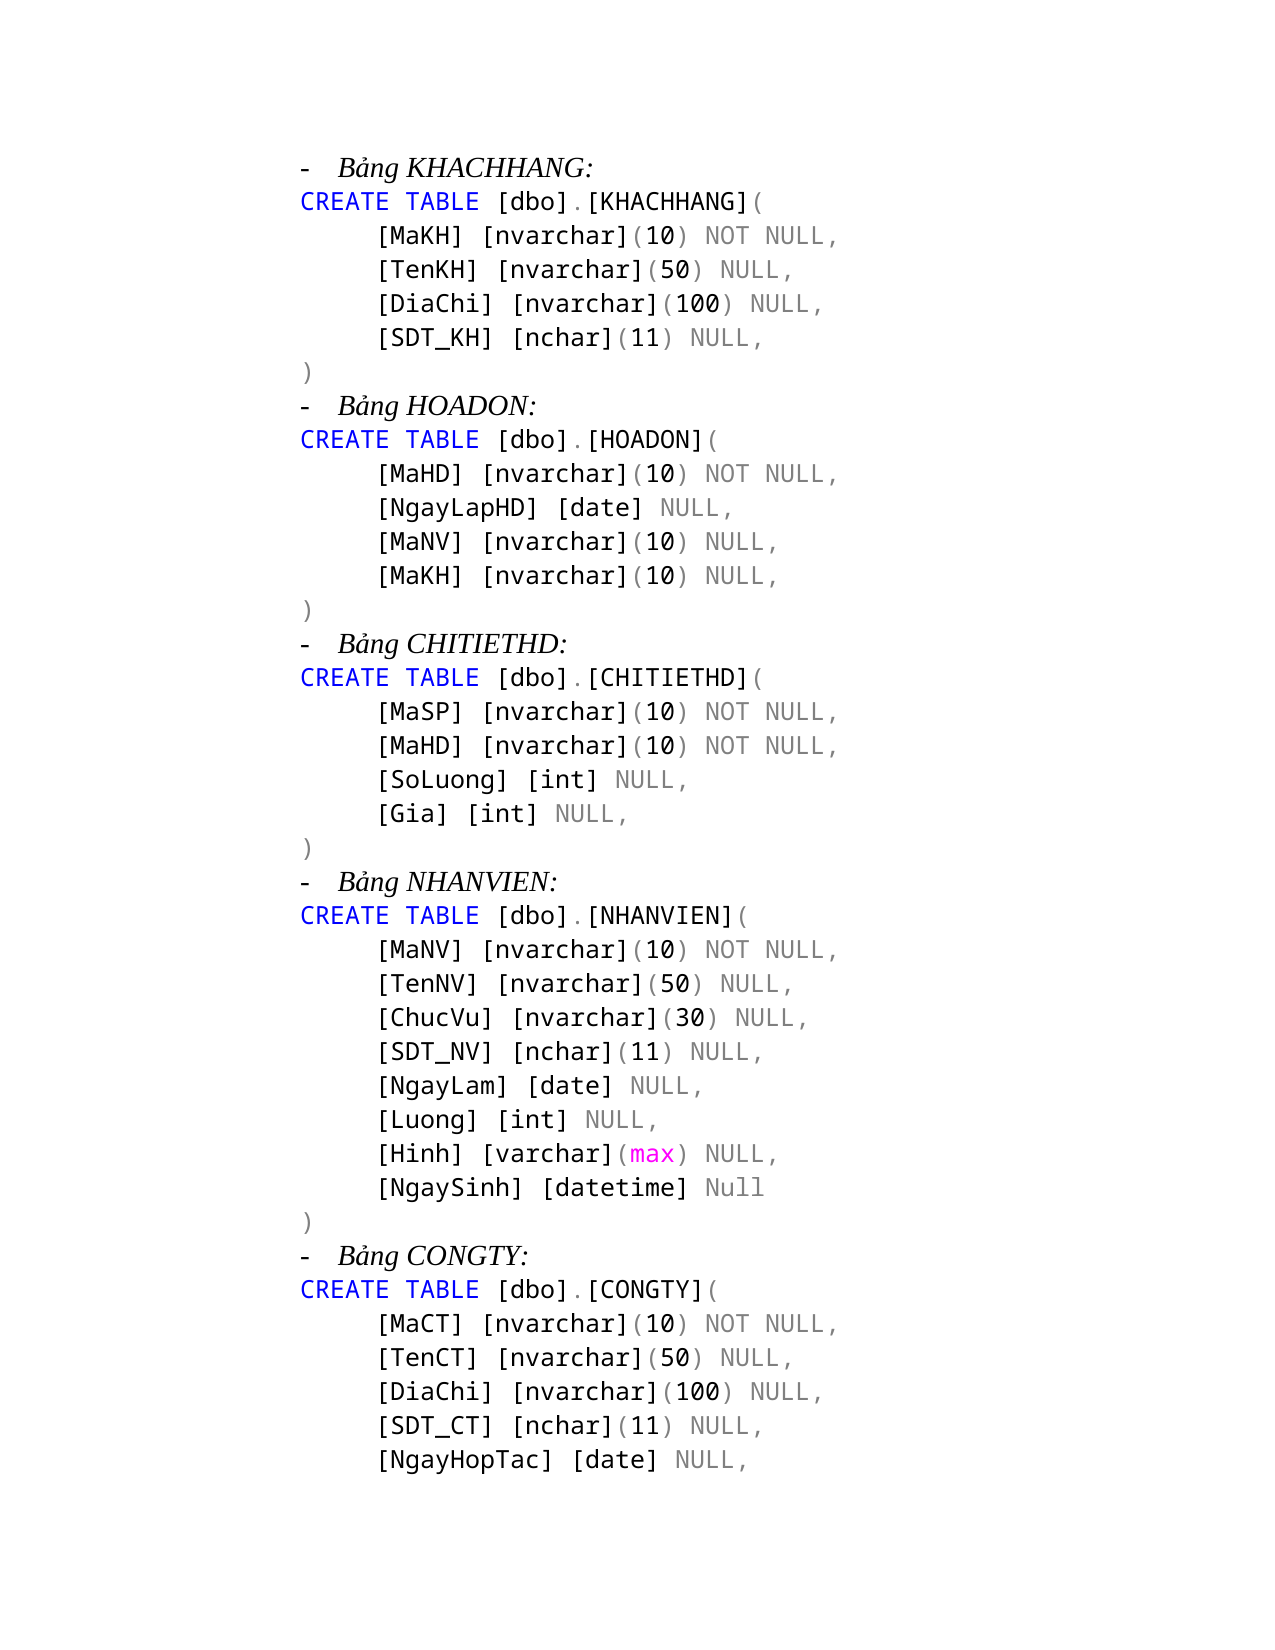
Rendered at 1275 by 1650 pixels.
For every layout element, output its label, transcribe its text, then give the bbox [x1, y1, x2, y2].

text [NgayHopTac] [date] NULL, [300, 1442, 1125, 1476]
list Bảng CONGTY: [300, 1238, 1125, 1271]
list Bảng KHACHHANG: [300, 150, 1125, 183]
text CREATE TABLE [dbo].[KHACHHANG]( [300, 183, 1125, 218]
text [MaNV] [nvarchar](10) NOT NULL, [300, 931, 1125, 965]
text ) [300, 830, 1125, 864]
text [MaNV] [nvarchar](10) NULL, [300, 524, 1125, 558]
text [TenNV] [nvarchar](50) NULL, [300, 965, 1125, 999]
text CREATE TABLE [dbo].[CONGTY]( [300, 1271, 1125, 1306]
text [SoLuong] [int] NULL, [300, 762, 1125, 796]
text CREATE TABLE [dbo].[CHITIETHD]( [300, 659, 1125, 693]
text [Luong] [int] NULL, [300, 1102, 1125, 1136]
list Bảng NHANVIEN: [300, 864, 1125, 897]
text CREATE TABLE [dbo].[NHANVIEN]( [300, 897, 1125, 931]
text ) [300, 1204, 1125, 1238]
text [TenKH] [nvarchar](50) NULL, [300, 252, 1125, 286]
text [ChucVu] [nvarchar](30) NULL, [300, 999, 1125, 1033]
text CREATE TABLE [dbo].[HOADON]( [300, 421, 1125, 456]
text [TenCT] [nvarchar](50) NULL, [300, 1339, 1125, 1374]
text [MaHD] [nvarchar](10) NOT NULL, [300, 727, 1125, 762]
text [SDT_CT] [nchar](11) NULL, [300, 1408, 1125, 1442]
text [NgayLam] [date] NULL, [300, 1068, 1125, 1102]
text [DiaChi] [nvarchar](100) NULL, [300, 1374, 1125, 1408]
text [MaHD] [nvarchar](10) NOT NULL, [300, 456, 1125, 489]
text [MaSP] [nvarchar](10) NOT NULL, [300, 693, 1125, 727]
text ) [300, 354, 1125, 388]
text [MaKH] [nvarchar](10) NOT NULL, [300, 218, 1125, 252]
text [SDT_KH] [nchar](11) NULL, [300, 320, 1125, 354]
text [SDT_NV] [nchar](11) NULL, [300, 1033, 1125, 1068]
text [MaCT] [nvarchar](10) NOT NULL, [300, 1306, 1125, 1339]
text [Hinh] [varchar](max) NULL, [300, 1136, 1125, 1170]
list Bảng CHITIETHD: [300, 626, 1125, 659]
list Bảng HOADON: [300, 388, 1125, 421]
text ) [300, 592, 1125, 626]
text [NgaySinh] [datetime] Null [300, 1170, 1125, 1204]
text [DiaChi] [nvarchar](100) NULL, [300, 286, 1125, 320]
text [Gia] [int] NULL, [300, 796, 1125, 830]
text [NgayLapHD] [date] NULL, [300, 489, 1125, 524]
text [MaKH] [nvarchar](10) NULL, [300, 558, 1125, 592]
